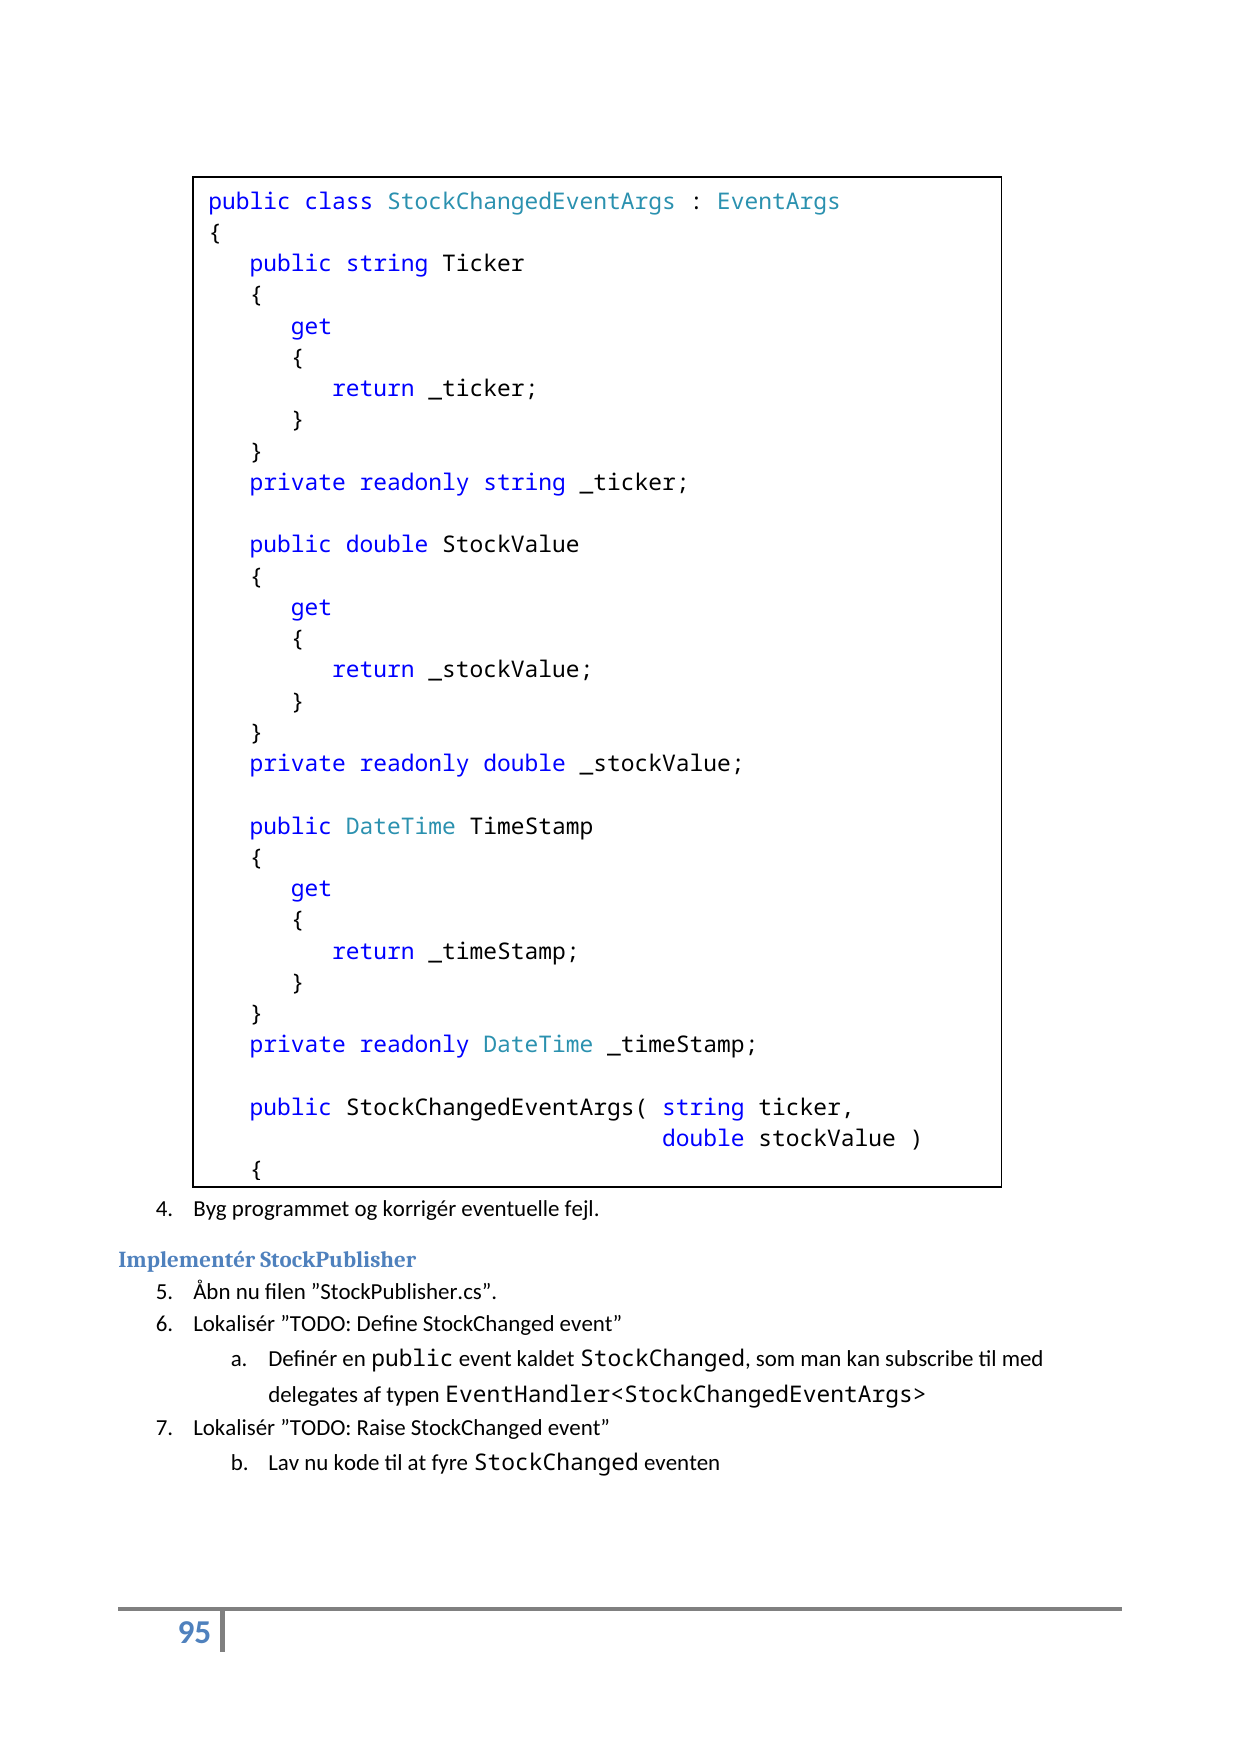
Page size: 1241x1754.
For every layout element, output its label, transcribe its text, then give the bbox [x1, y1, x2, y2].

list Lokalisér ”TODO: Define StockChanged event” [156, 1309, 1122, 1337]
list Byg programmet og korrigér eventuelle fejl. [156, 1194, 1122, 1222]
list Definér en public event kaldet StockChanged, som man kan subscribe til med delegates af typen EventHandler<StockChangedEventArgs> [231, 1342, 1122, 1409]
list Åbn nu filen ”StockPublisher.cs”. [156, 1277, 1122, 1305]
list Lav nu kode til at fyre StockChanged eventen [231, 1446, 1122, 1477]
list Lokalisér ”TODO: Raise StockChanged event” [156, 1413, 1122, 1441]
subtitle Implementér StockPublisher [118, 1247, 1122, 1273]
